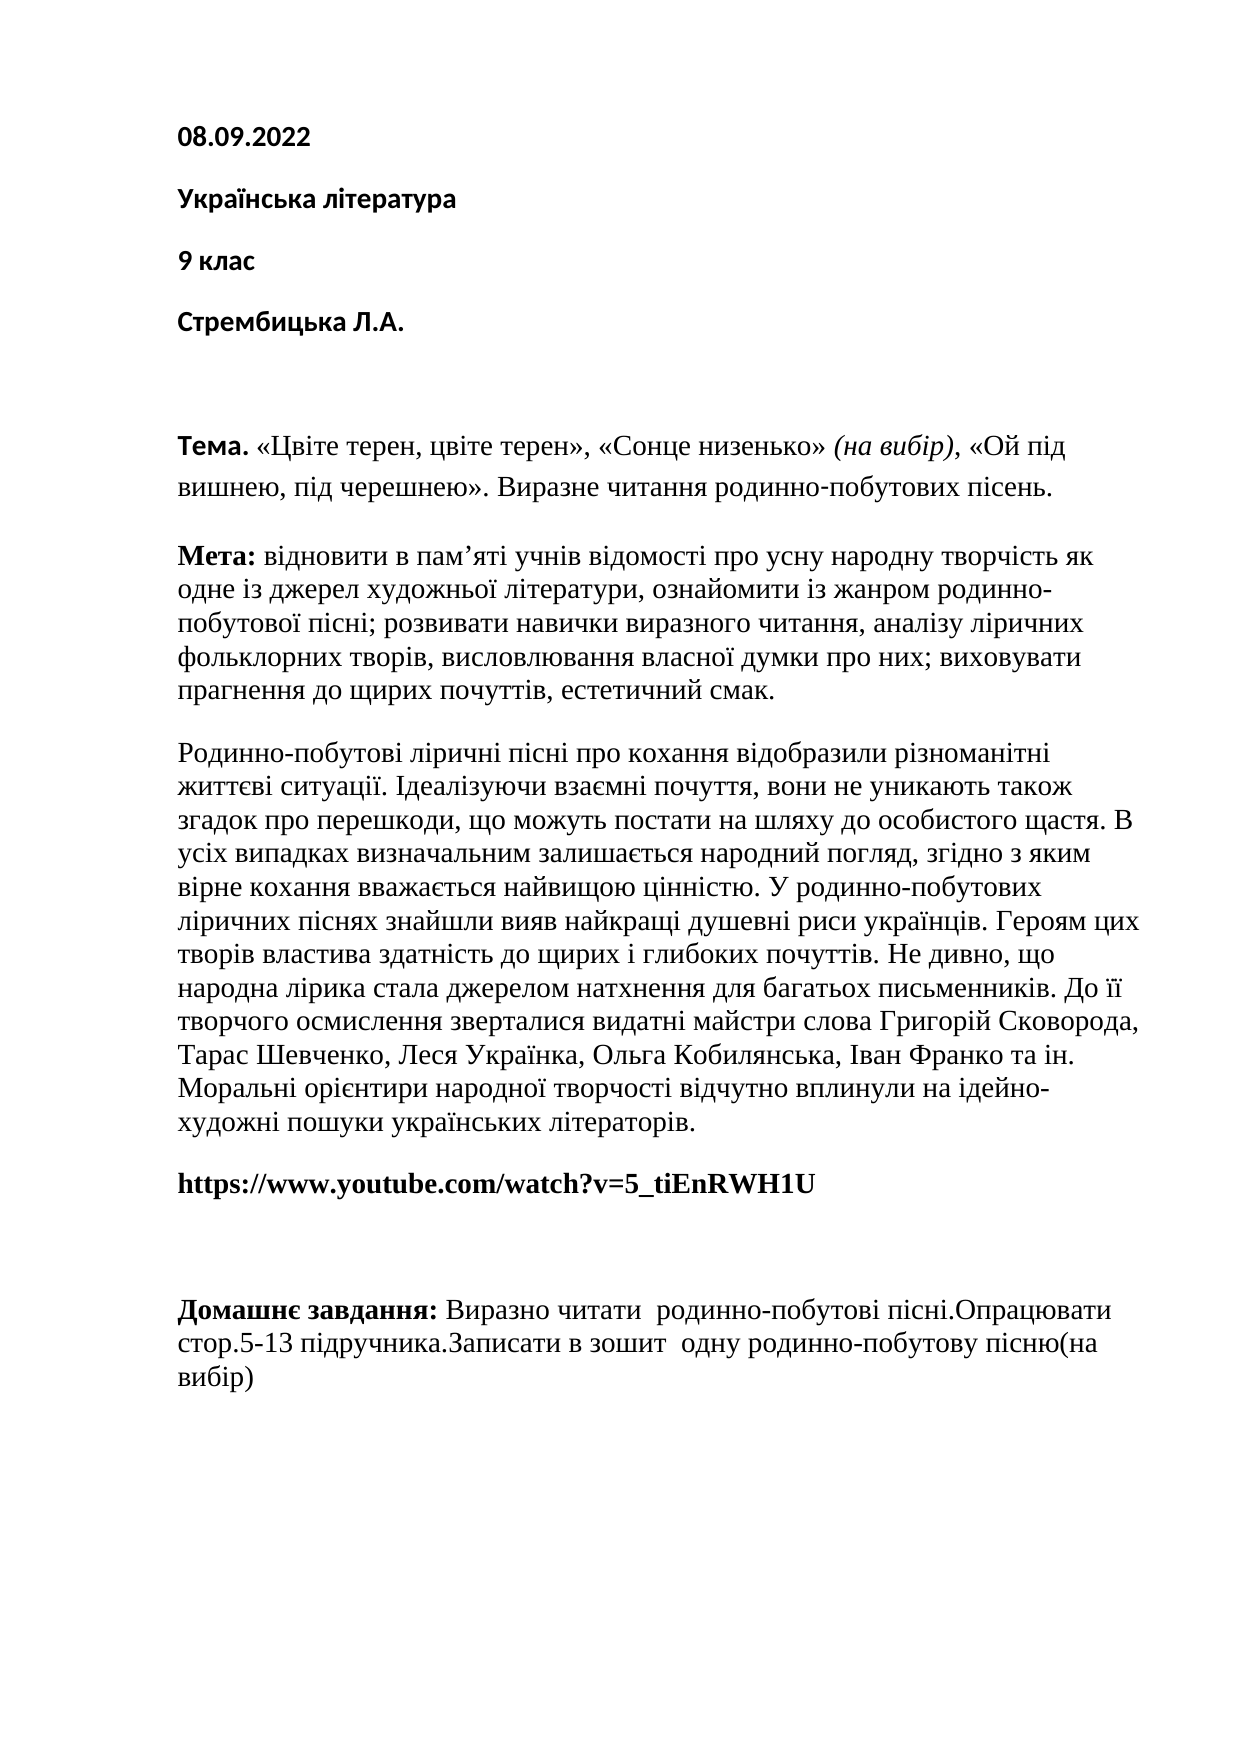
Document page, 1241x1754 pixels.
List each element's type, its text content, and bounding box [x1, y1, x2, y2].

text Мета: відновити в пам’яті учнів відомості про усну народну творчість як одне із джерел художньої літератури, ознайомити із жанром родинно-побутової пісні; розвивати навички виразного читання, аналізу ліричних фольклорних творів, висловлювання власної думки про них; виховувати прагнення до щирих почуттів, естетичний смак. [177, 538, 1152, 706]
text Стрембицька Л.А. [177, 303, 1152, 339]
text Українська література [177, 180, 1152, 216]
text 9 клас [177, 242, 1152, 277]
text 08.09.2022 [177, 118, 1152, 154]
text https://www.youtube.com/watch?v=5_tiEnRWH1U [177, 1167, 1152, 1200]
text Родинно-побутові ліричні пісні про кохання відобразили різноманітні життєві ситуації. Ідеалізуючи взаємні почуття, вони не уникають також згадок про перешкоди, що можуть постати на шляху до особистого щастя. В усіх випадках визначальним залишається народний погляд, згідно з яким вірне кохання вважається найвищою цінністю. У родинно-побутових ліричних піснях знайшли вияв найкращі душевні риси українців. Героям цих творів властива здатність до щирих і глибоких почуттів. Не дивно, що народна лірика стала джерелом натхнення для багатьох письменників. До її творчого осмислення зверталися видатні майстри слова Григорій Сковорода, Тарас Шевченко, Леся Українка, Ольга Кобилянська, Іван Франко та ін. Моральні орієнтири народної творчості відчутно вплинули на ідейно-художні пошуки українських літераторів. [177, 735, 1152, 1137]
text Домашнє завдання: Виразно читати родинно-побутові пісні.Опрацювати стор.5-13 підручника.Записати в зошит одну родинно-побутову пісню(на вибір) [177, 1292, 1152, 1393]
text Тема. «Цвіте терен, цвіте терен», «Сонце низенько» (на вибір), «Ой під вишнею, під черешнею». Виразне читання родинно-побутових пісень. [177, 427, 1152, 503]
